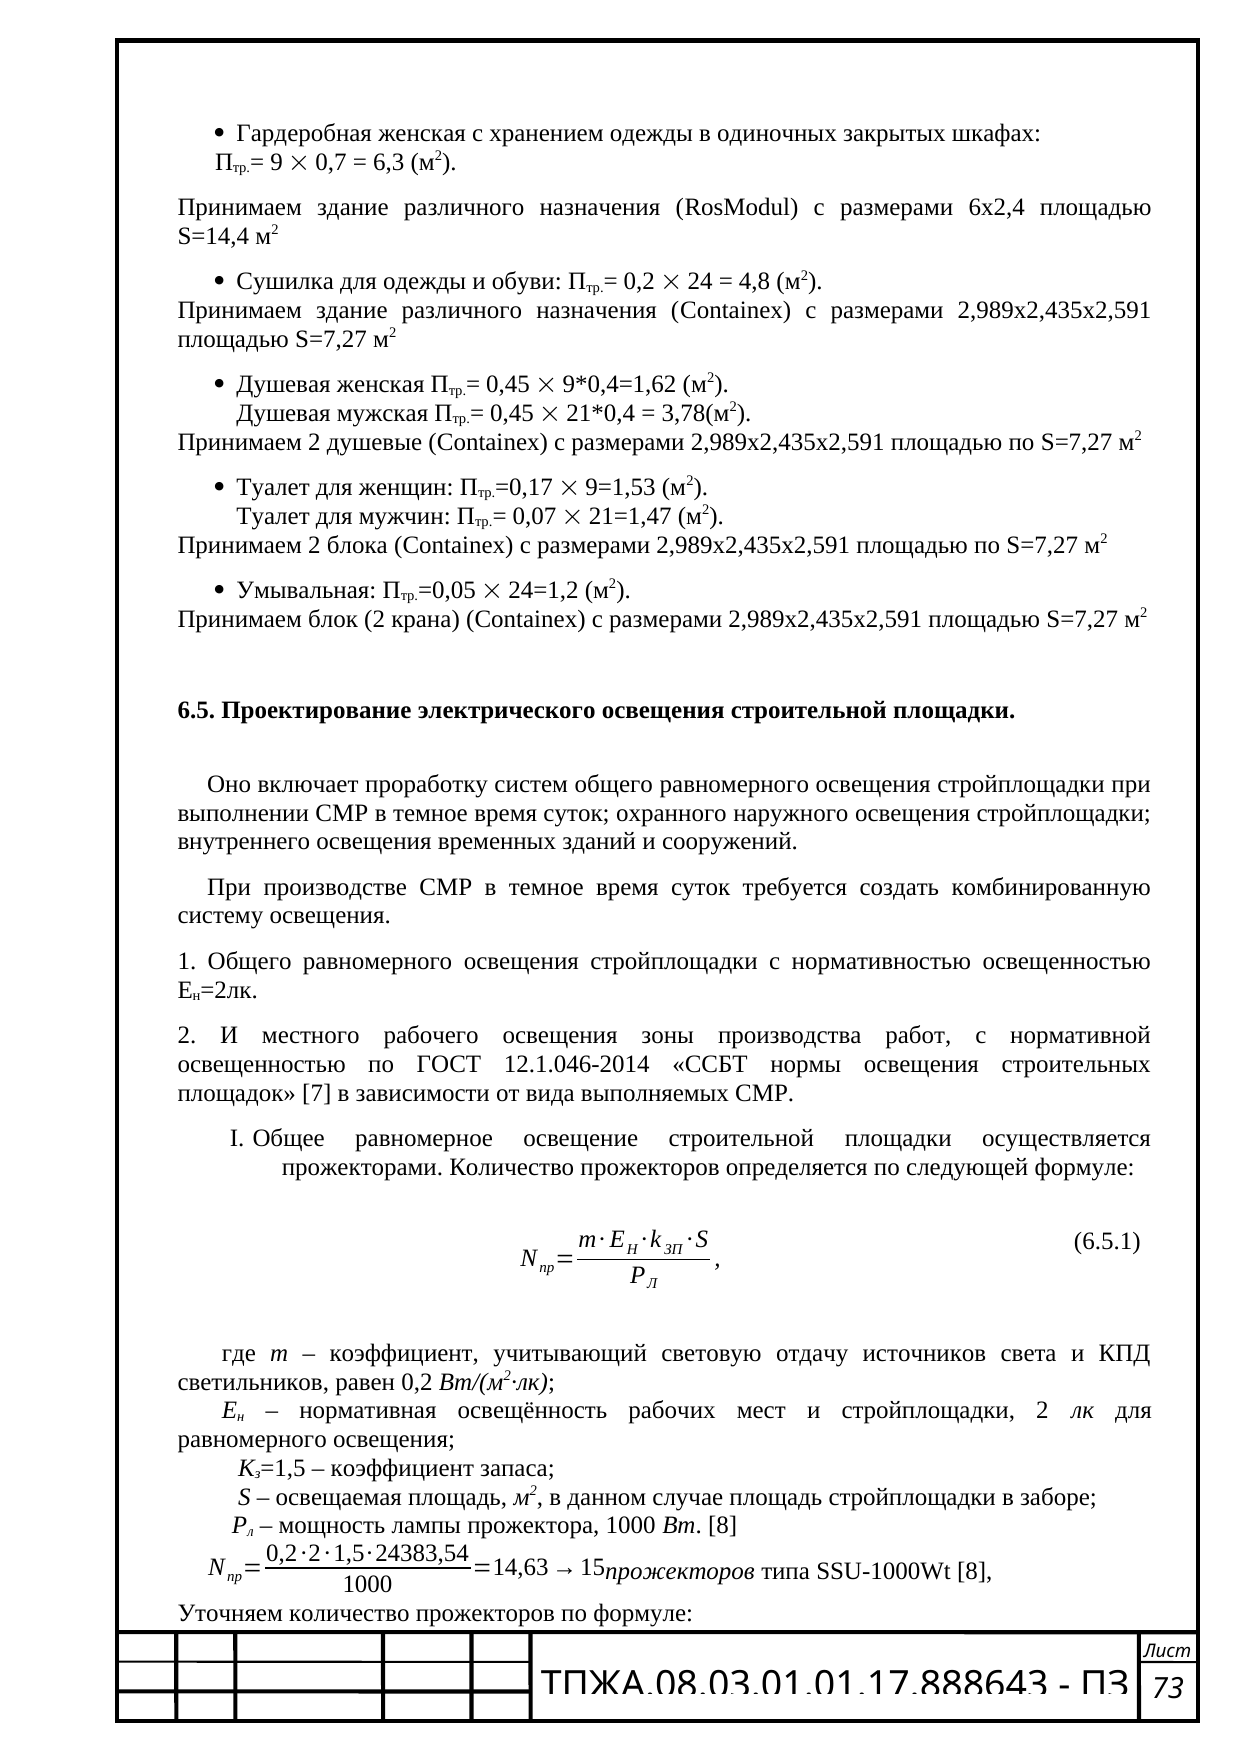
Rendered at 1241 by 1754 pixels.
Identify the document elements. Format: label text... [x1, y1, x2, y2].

list Душевая мужская Птр.= 0,45 21*0,4 = 3,78(м2). [236, 398, 1152, 427]
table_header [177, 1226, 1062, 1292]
list Умывальная: Птр.=0,05 24=1,2 (м2). [215, 575, 1152, 604]
list Сушилка для одежды и обуви: Птр.= 0,2 24 = 4,8 (м2). [215, 266, 1152, 295]
text прожекторов типа SSU-1000Wt [8], [207, 1539, 1152, 1598]
text Уточняем количество прожекторов по формуле: [177, 1598, 1152, 1627]
text Кз=1,5 – коэффициент запаса; [148, 1453, 1152, 1482]
text Рл – мощность лампы прожектора, 1000 Вт. [8] [207, 1510, 1152, 1539]
text 2. И местного рабочего освещения зоны производства работ, с нормативной освещенностью по ГОСТ 12.1.046-2014 «ССБТ нормы освещения строительных площадок» [7] в зависимости от вида выполняемых СМР. [177, 1020, 1152, 1106]
text 1. Общего равномерного освещения стройплощадки с нормативностью освещенностью Ен=2лк. [177, 946, 1152, 1003]
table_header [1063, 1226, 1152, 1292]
list Туалет для женщин: Птр.=0,17 9=1,53 (м2). [215, 472, 1152, 501]
text Принимаем здание различного назначения (Containex) с размерами 2,989х2,435х2,591 площадью S=7,27 м2 [177, 295, 1152, 353]
list Общее равномерное освещение строительной площадки осуществляется прожекторами. Количество прожекторов определяется по следующей формуле: [244, 1123, 1152, 1181]
list Душевая женская Птр.= 0,45 9*0,4=1,62 (м2). [215, 369, 1152, 398]
text Принимаем 2 душевые (Containex) с размерами 2,989х2,435х2,591 площадью по S=7,27 м2 [177, 427, 1152, 456]
text Птр.= 9 0,7 = 6,3 (м2). [215, 147, 1152, 176]
text Ен – нормативная освещённость рабочих мест и стройплощадки, 2 лк для равномерного освещения; [177, 1395, 1152, 1453]
text Оно включает проработку систем общего равномерного освещения стройплощадки при выполнении СМР в темное время суток; охранного наружного освещения стройплощадки; внутреннего освещения временных зданий и сооружений. [177, 769, 1152, 855]
text Принимаем здание различного назначения (RosModul) с размерами 6х2,4 площадью S=14,4 м2 [177, 192, 1152, 250]
text При производстве СМР в темное время суток требуется создать комбинированную систему освещения. [177, 872, 1152, 929]
subtitle 6.5. Проектирование электрического освещения строительной площадки. [177, 695, 1152, 723]
text Принимаем блок (2 крана) (Containex) с размерами 2,989х2,435х2,591 площадью S=7,27 м2 [177, 604, 1152, 633]
text S – освещаемая площадь, м2, в данном случае площадь стройплощадки в заборе; [148, 1482, 1152, 1510]
text где m – коэффициент, учитывающий световую отдачу источников света и КПД светильников, равен 0,2 Вт/(м2·лк); [177, 1338, 1152, 1395]
text Принимаем 2 блока (Containex) с размерами 2,989х2,435х2,591 площадью по S=7,27 м2 [177, 530, 1152, 558]
list Туалет для мужчин: Птр.= 0,07 21=1,47 (м2). [236, 501, 1152, 530]
list Гардеробная женская с хранением одежды в одиночных закрытых шкафах: [215, 118, 1152, 147]
